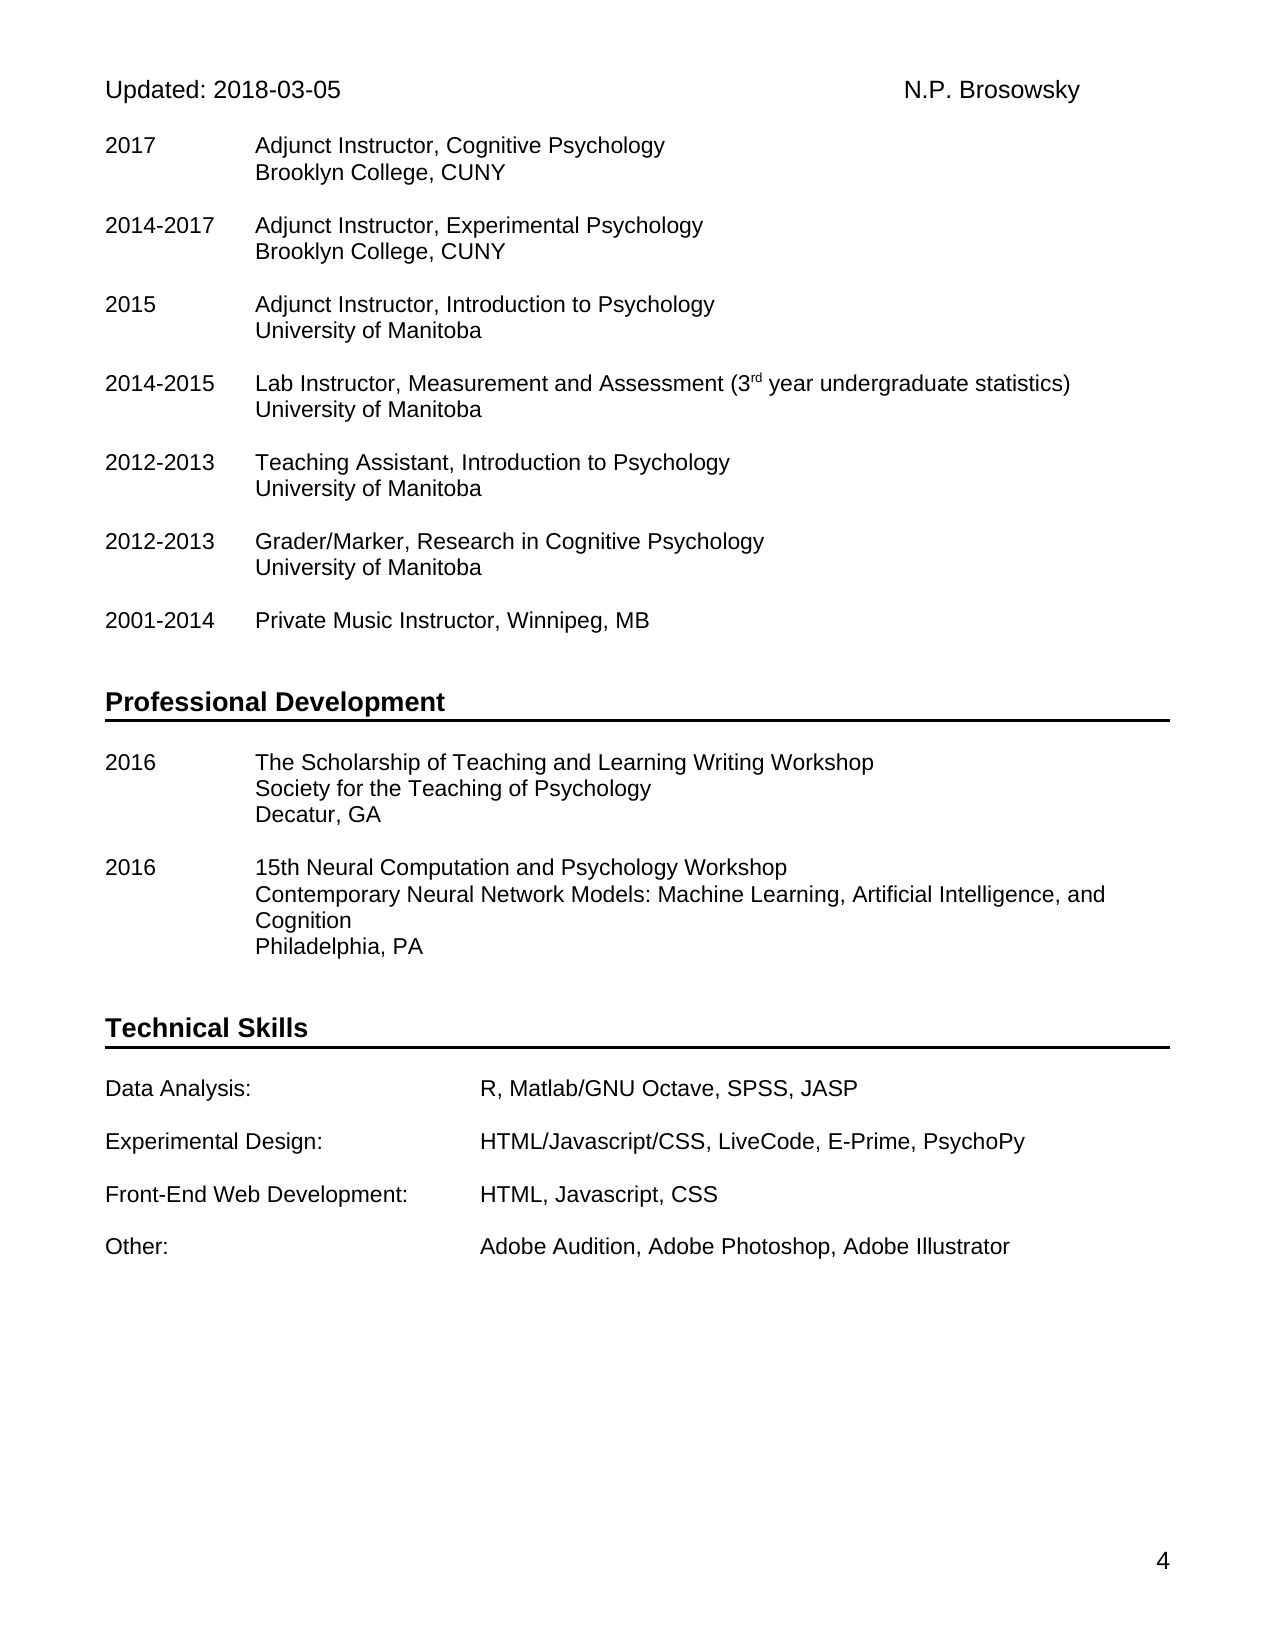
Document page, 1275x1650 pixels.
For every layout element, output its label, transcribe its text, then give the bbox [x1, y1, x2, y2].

list Teaching Assistant, Introduction to Psychology [105, 449, 1170, 475]
text Data Analysis: R, Matlab/GNU Octave, SPSS, JASP [105, 1075, 1170, 1101]
text Professional Development [105, 686, 1170, 719]
text 2015 Adjunct Instructor, Introduction to Psychology [105, 291, 1170, 317]
text 2016 15th Neural Computation and Psychology Workshop Contemporary Neural Network Models: Machine Learning, Artificial Intelligence, and Cognition Philadelphia, PA [105, 854, 1170, 959]
text Brooklyn College, CUNY [255, 238, 1170, 264]
text Experimental Design: HTML/Javascript/CSS, LiveCode, E-Prime, PsychoPy [105, 1128, 1170, 1154]
text Other: Adobe Audition, Adobe Photoshop, Adobe Illustrator [105, 1233, 1170, 1259]
text University of Manitoba [180, 396, 1170, 422]
text University of Manitoba [255, 554, 1170, 581]
text 2016 The Scholarship of Teaching and Learning Writing Workshop Society for the Teaching of Psychology Decatur, GA [105, 749, 1170, 828]
text 2017 Adjunct Instructor, Cognitive Psychology [105, 132, 1170, 159]
text Front-End Web Development: HTML, Javascript, CSS [105, 1181, 1170, 1207]
list University of Manitoba [224, 475, 1170, 501]
text 2012-2013 Grader/Marker, Research in Cognitive Psychology [105, 528, 1170, 554]
text 2001-2014 Private Music Instructor, Winnipeg, MB [105, 607, 1170, 633]
text Technical Skills [105, 1012, 1170, 1046]
text 2014-2017 Adjunct Instructor, Experimental Psychology [105, 212, 1170, 238]
text University of Manitoba [255, 317, 1170, 343]
list Lab Instructor, Measurement and Assessment (3rd year undergraduate statistics) [105, 370, 1170, 396]
text Brooklyn College, CUNY [255, 159, 1170, 185]
